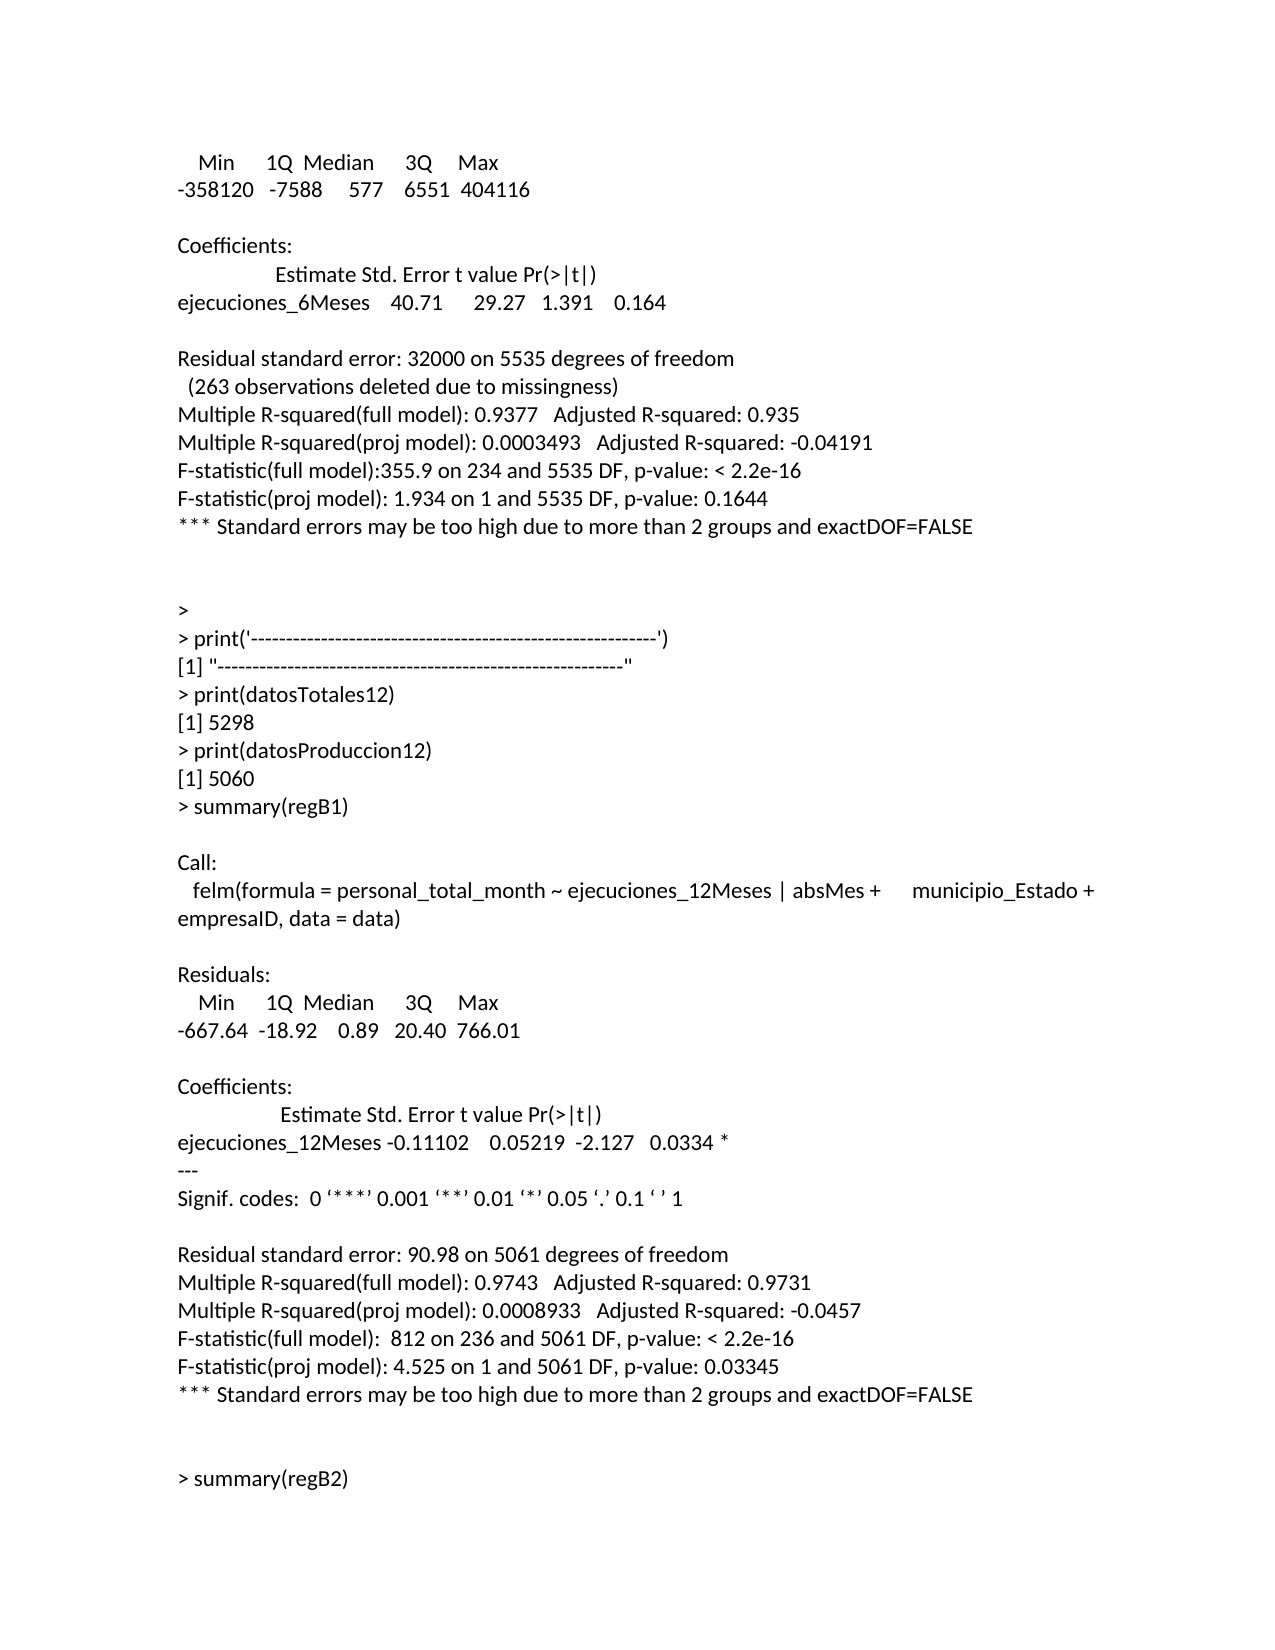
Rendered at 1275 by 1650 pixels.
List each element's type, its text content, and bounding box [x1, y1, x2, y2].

text F-statistic(full model):355.9 on 234 and 5535 DF, p-value: < 2.2e-16 [177, 456, 1098, 484]
text *** Standard errors may be too high due to more than 2 groups and exactDOF=FALSE [177, 512, 1098, 540]
text Min 1Q Median 3Q Max [177, 148, 1098, 176]
text *** Standard errors may be too high due to more than 2 groups and exactDOF=FALSE [177, 1381, 1098, 1408]
text felm(formula = personal_total_month ~ ejecuciones_12Meses | absMes + municipio_Estado + empresaID, data = data) [177, 876, 1098, 932]
text [1] 5298 [177, 708, 1098, 736]
text [1] 5060 [177, 764, 1098, 792]
text F-statistic(proj model): 4.525 on 1 and 5061 DF, p-value: 0.03345 [177, 1352, 1098, 1381]
text Multiple R-squared(full model): 0.9743 Adjusted R-squared: 0.9731 [177, 1268, 1098, 1296]
text [1] "----------------------------------------------------------" [177, 652, 1098, 680]
text Multiple R-squared(proj model): 0.0008933 Adjusted R-squared: -0.0457 [177, 1296, 1098, 1324]
text Multiple R-squared(full model): 0.9377 Adjusted R-squared: 0.935 [177, 400, 1098, 428]
text > print(datosProduccion12) [177, 736, 1098, 764]
text Min 1Q Median 3Q Max [177, 988, 1098, 1016]
text > print(datosTotales12) [177, 680, 1098, 708]
text Residuals: [177, 960, 1098, 988]
text > summary(regB1) [177, 792, 1098, 820]
text > print('----------------------------------------------------------') [177, 624, 1098, 652]
text F-statistic(proj model): 1.934 on 1 and 5535 DF, p-value: 0.1644 [177, 484, 1098, 512]
text Estimate Std. Error t value Pr(>|t|) [177, 1100, 1098, 1128]
text Residual standard error: 90.98 on 5061 degrees of freedom [177, 1240, 1098, 1268]
text ejecuciones_6Meses 40.71 29.27 1.391 0.164 [177, 288, 1098, 316]
text (263 observations deleted due to missingness) [177, 372, 1098, 400]
text Estimate Std. Error t value Pr(>|t|) [177, 260, 1098, 288]
text F-statistic(full model): 812 on 236 and 5061 DF, p-value: < 2.2e-16 [177, 1324, 1098, 1352]
text > summary(regB2) [177, 1464, 1098, 1493]
text Multiple R-squared(proj model): 0.0003493 Adjusted R-squared: -0.04191 [177, 428, 1098, 456]
text Coefficients: [177, 232, 1098, 260]
text Call: [177, 848, 1098, 876]
text > [177, 596, 1098, 624]
text Signif. codes: 0 ‘***’ 0.001 ‘**’ 0.01 ‘*’ 0.05 ‘.’ 0.1 ‘ ’ 1 [177, 1184, 1098, 1212]
text -358120 -7588 577 6551 404116 [177, 176, 1098, 204]
text ejecuciones_12Meses -0.11102 0.05219 -2.127 0.0334 * [177, 1128, 1098, 1156]
text -667.64 -18.92 0.89 20.40 766.01 [177, 1016, 1098, 1044]
text Residual standard error: 32000 on 5535 degrees of freedom [177, 344, 1098, 372]
text Coefficients: [177, 1072, 1098, 1100]
text --- [177, 1156, 1098, 1184]
